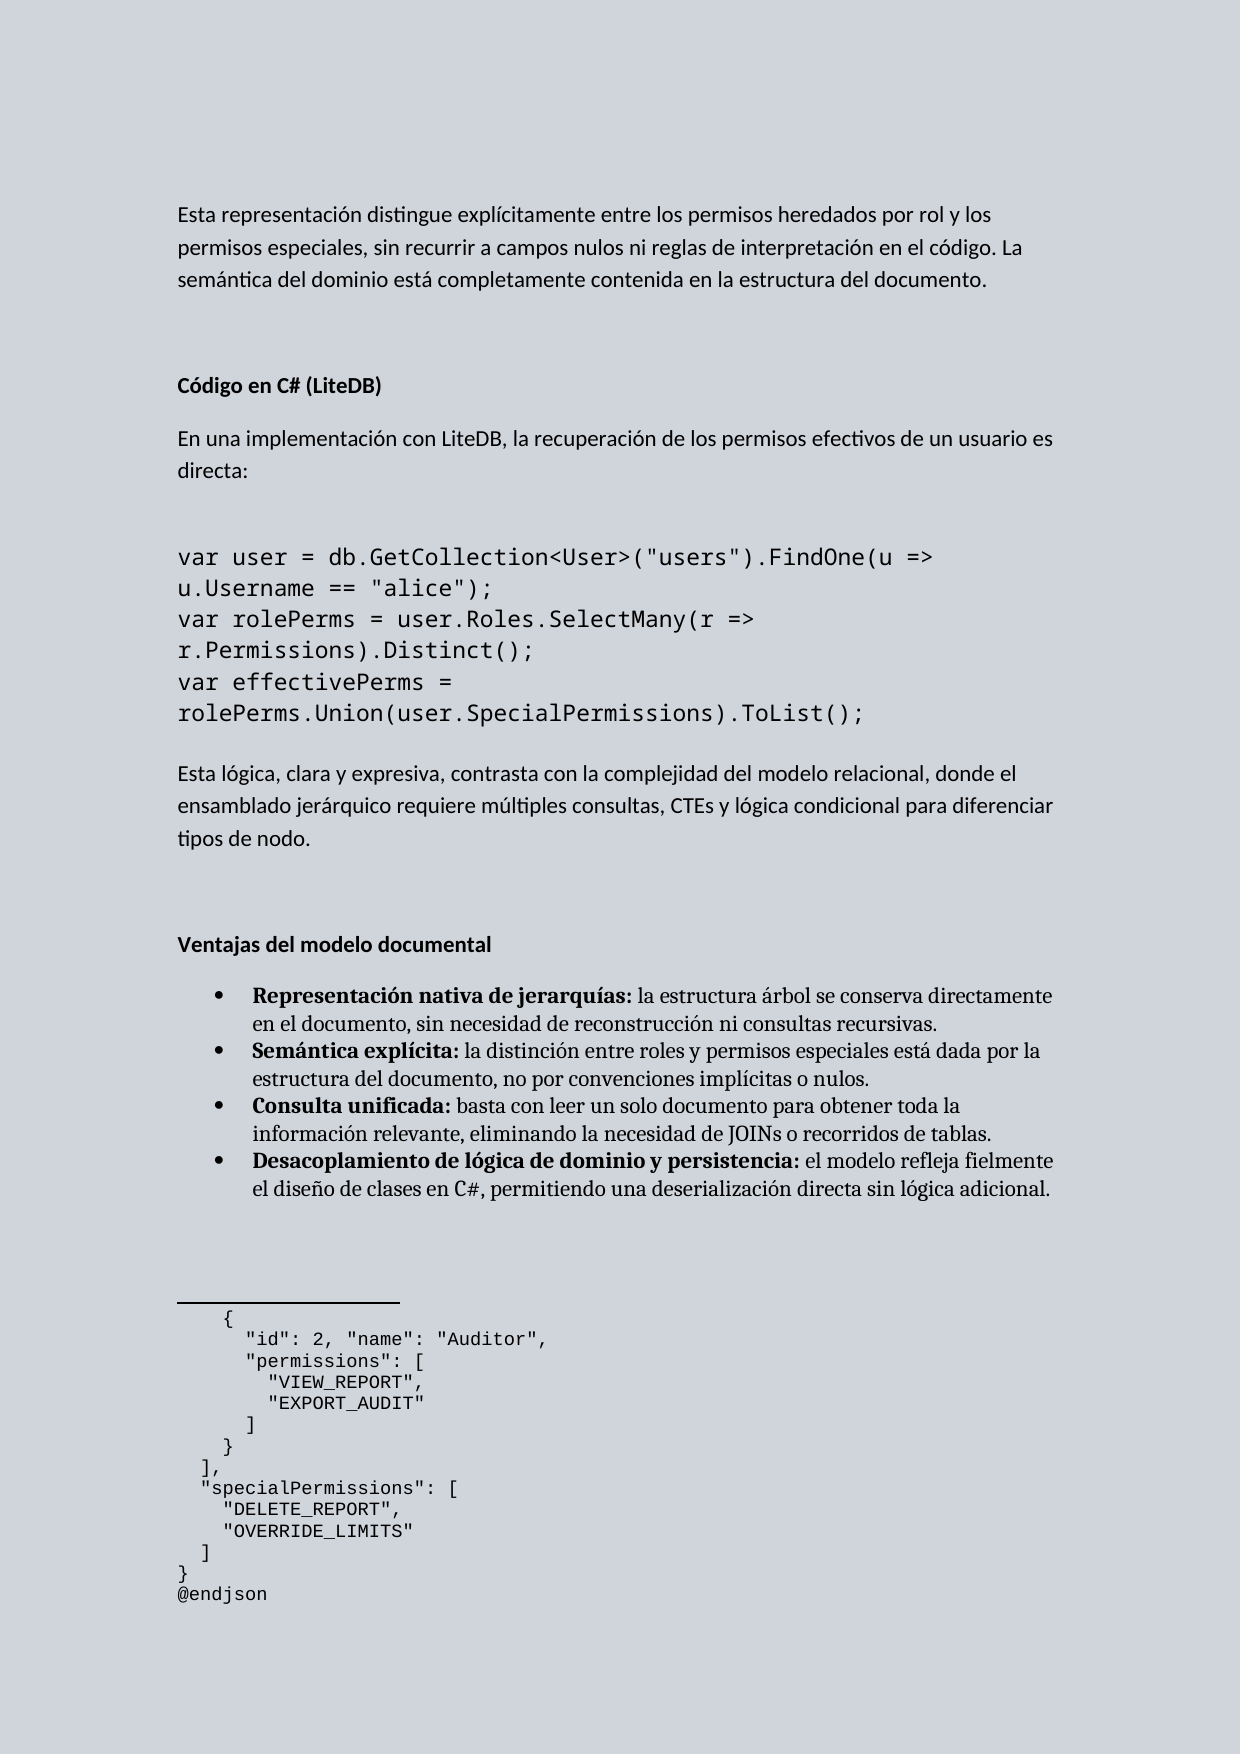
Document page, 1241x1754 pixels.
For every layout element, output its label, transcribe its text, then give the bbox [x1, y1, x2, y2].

list Semántica explícita: la distinción entre roles y permisos especiales está dada por la estructura del documento, no por convenciones implícitas o nulos. [215, 1038, 1063, 1092]
text var effectivePerms = rolePerms.Union(user.SpecialPermissions).ToList(); [177, 666, 1063, 728]
text var user = db.GetCollection<User>("users").FindOne(u => u.Username == "alice"); [177, 541, 1063, 603]
text Esta representación distingue explícitamente entre los permisos heredados por rol y los permisos especiales, sin recurrir a campos nulos ni reglas de interpretación en el código. La semántica del dominio está completamente contenida en la estructura del documento. [177, 201, 1063, 293]
text Código en C# (LiteDB) [177, 371, 1063, 399]
text var rolePerms = user.Roles.SelectMany(r => r.Permissions).Distinct(); [177, 603, 1063, 666]
text Esta lógica, clara y expresiva, contrasta con la complejidad del modelo relacional, donde el ensamblado jerárquico requiere múltiples consultas, CTEs y lógica condicional para diferenciar tipos de nodo. [177, 759, 1063, 852]
list Consulta unificada: basta con leer un solo documento para obtener toda la información relevante, eliminando la necesidad de JOINs o recorridos de tablas. [215, 1093, 1063, 1147]
text Ventajas del modelo documental [177, 930, 1063, 958]
list Representación nativa de jerarquías: la estructura árbol se conserva directamente en el documento, sin necesidad de reconstrucción ni consultas recursivas. [215, 983, 1063, 1037]
list Desacoplamiento de lógica de dominio y persistencia: el modelo refleja fielmente el diseño de clases en C#, permitiendo una deserialización directa sin lógica adicional. [215, 1148, 1063, 1202]
text En una implementación con LiteDB, la recuperación de los permisos efectivos de un usuario es directa: [177, 424, 1063, 484]
